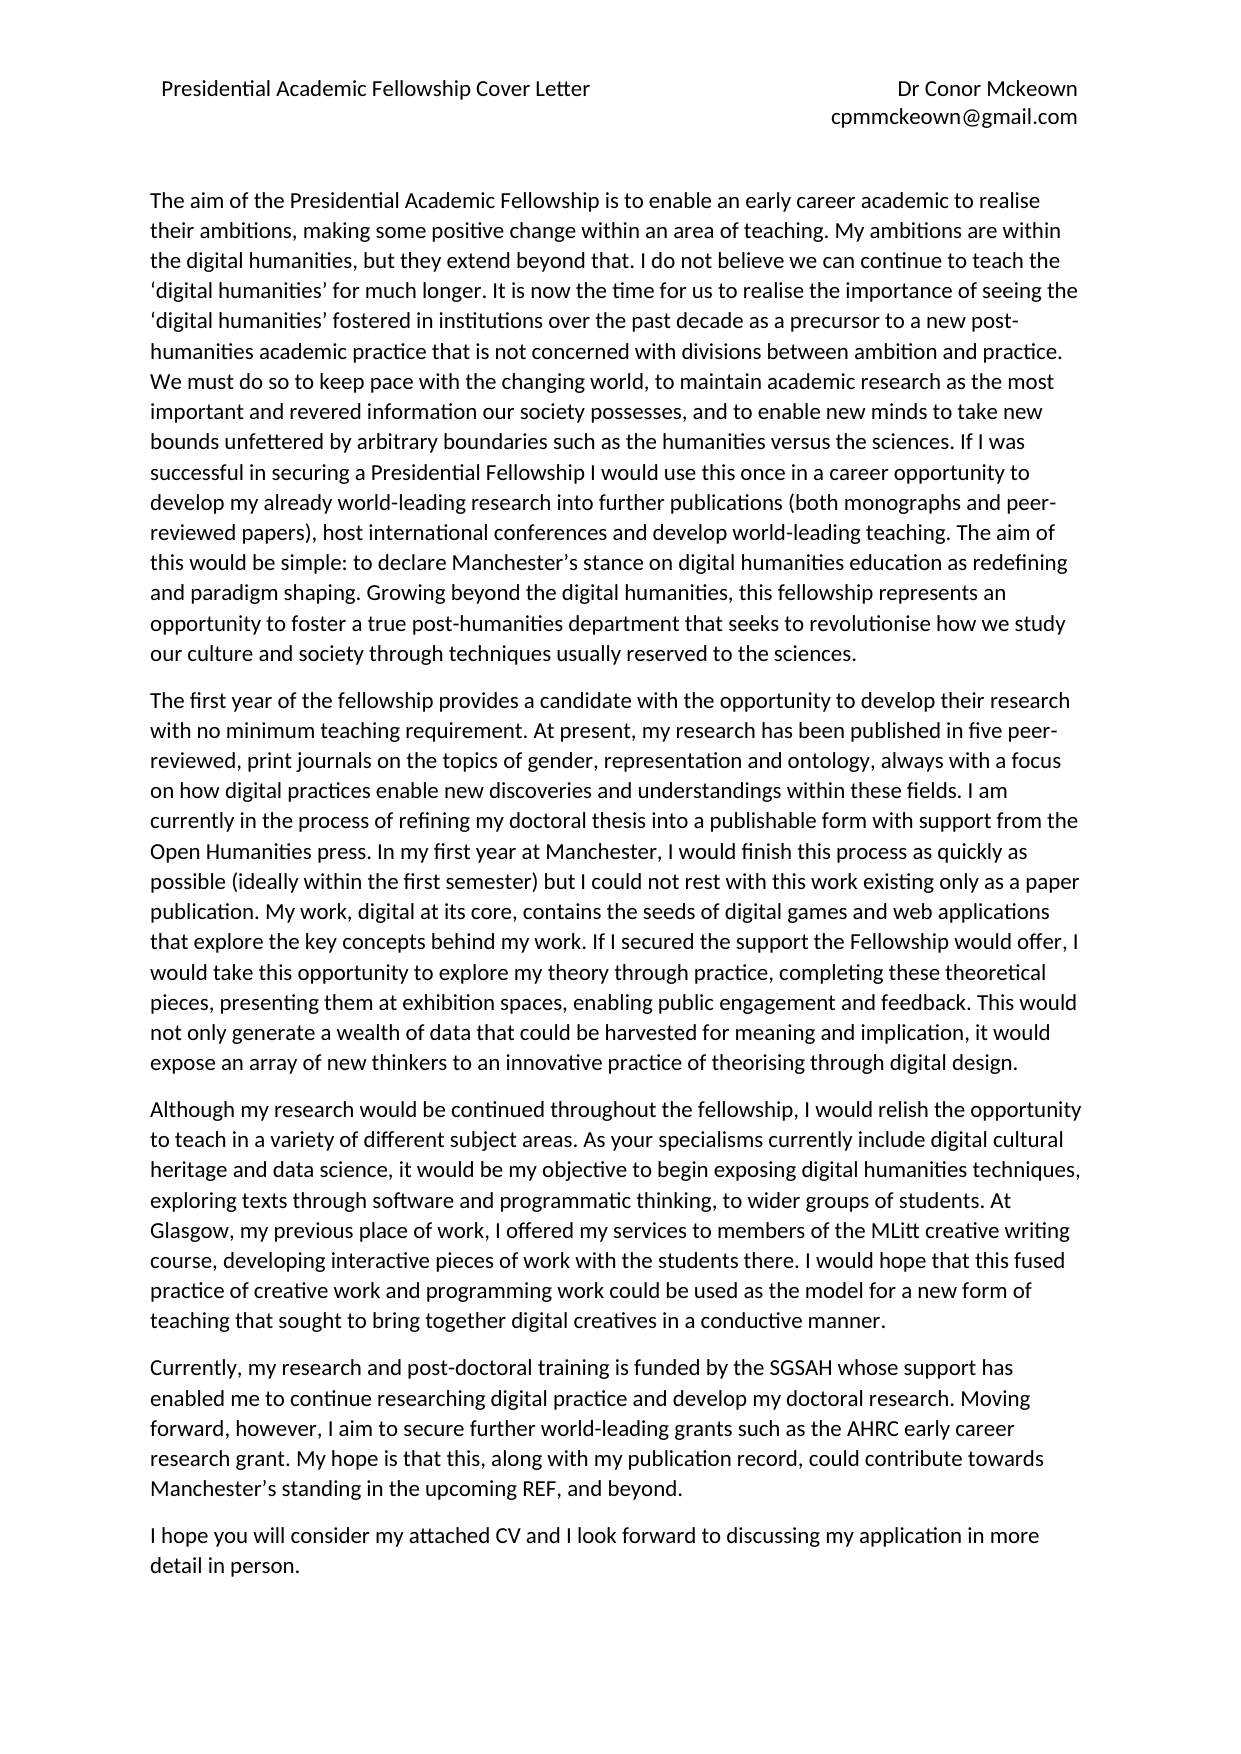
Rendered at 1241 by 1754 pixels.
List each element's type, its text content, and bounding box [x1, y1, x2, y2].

text Although my research would be continued throughout the fellowship, I would relish the opportunity to teach in a variety of different subject areas. As your specialisms currently include digital cultural heritage and data science, it would be my objective to begin exposing digital humanities techniques, exploring texts through software and programmatic thinking, to wider groups of students. At Glasgow, my previous place of work, I offered my services to members of the MLitt creative writing course, developing interactive pieces of work with the students there. I would hope that this fused practice of creative work and programming work could be used as the model for a new form of teaching that sought to bring together digital creatives in a conductive manner. [150, 1095, 1090, 1335]
text I hope you will consider my attached CV and I look forward to discussing my application in more detail in person. [150, 1521, 1090, 1579]
text Currently, my research and post-doctoral training is funded by the SGSAH whose support has enabled me to continue researching digital practice and develop my doctoral research. Moving forward, however, I aim to secure further world-leading grants such as the AHRC early career research grant. My hope is that this, along with my publication record, could contribute towards Manchester’s standing in the upcoming REF, and beyond. [150, 1353, 1090, 1502]
text The aim of the Presidential Academic Fellowship is to enable an early career academic to realise their ambitions, making some positive change within an area of teaching. My ambitions are within the digital humanities, but they extend beyond that. I do not believe we can continue to teach the ‘digital humanities’ for much longer. It is now the time for us to realise the importance of seeing the ‘digital humanities’ fostered in institutions over the past decade as a precursor to a new post-humanities academic practice that is not concerned with divisions between ambition and practice. We must do so to keep pace with the changing world, to maintain academic research as the most important and revered information our society possesses, and to enable new minds to take new bounds unfettered by arbitrary boundaries such as the humanities versus the sciences. If I was successful in securing a Presidential Fellowship I would use this once in a career opportunity to develop my already world-leading research into further publications (both monographs and peer-reviewed papers), host international conferences and develop world-leading teaching. The aim of this would be simple: to declare Manchester’s stance on digital humanities education as redefining and paradigm shaping. Growing beyond the digital humanities, this fellowship represents an opportunity to foster a true post-humanities department that seeks to revolutionise how we study our culture and society through techniques usually reserved to the sciences. [150, 186, 1090, 667]
text The first year of the fellowship provides a candidate with the opportunity to develop their research with no minimum teaching requirement. At present, my research has been published in five peer-reviewed, print journals on the topics of gender, representation and ontology, always with a focus on how digital practices enable new discoveries and understandings within these fields. I am currently in the process of refining my doctoral thesis into a publishable form with support from the Open Humanities press. In my first year at Manchester, I would finish this process as quickly as possible (ideally within the first semester) but I could not rest with this work existing only as a paper publication. My work, digital at its core, contains the seeds of digital games and web applications that explore the key concepts behind my work. If I secured the support the Fellowship would offer, I would take this opportunity to explore my theory through practice, completing these theoretical pieces, presenting them at exhibition spaces, enabling public engagement and feedback. This would not only generate a wealth of data that could be harvested for meaning and implication, it would expose an array of new thinkers to an innovative practice of theorising through digital design. [150, 686, 1090, 1076]
